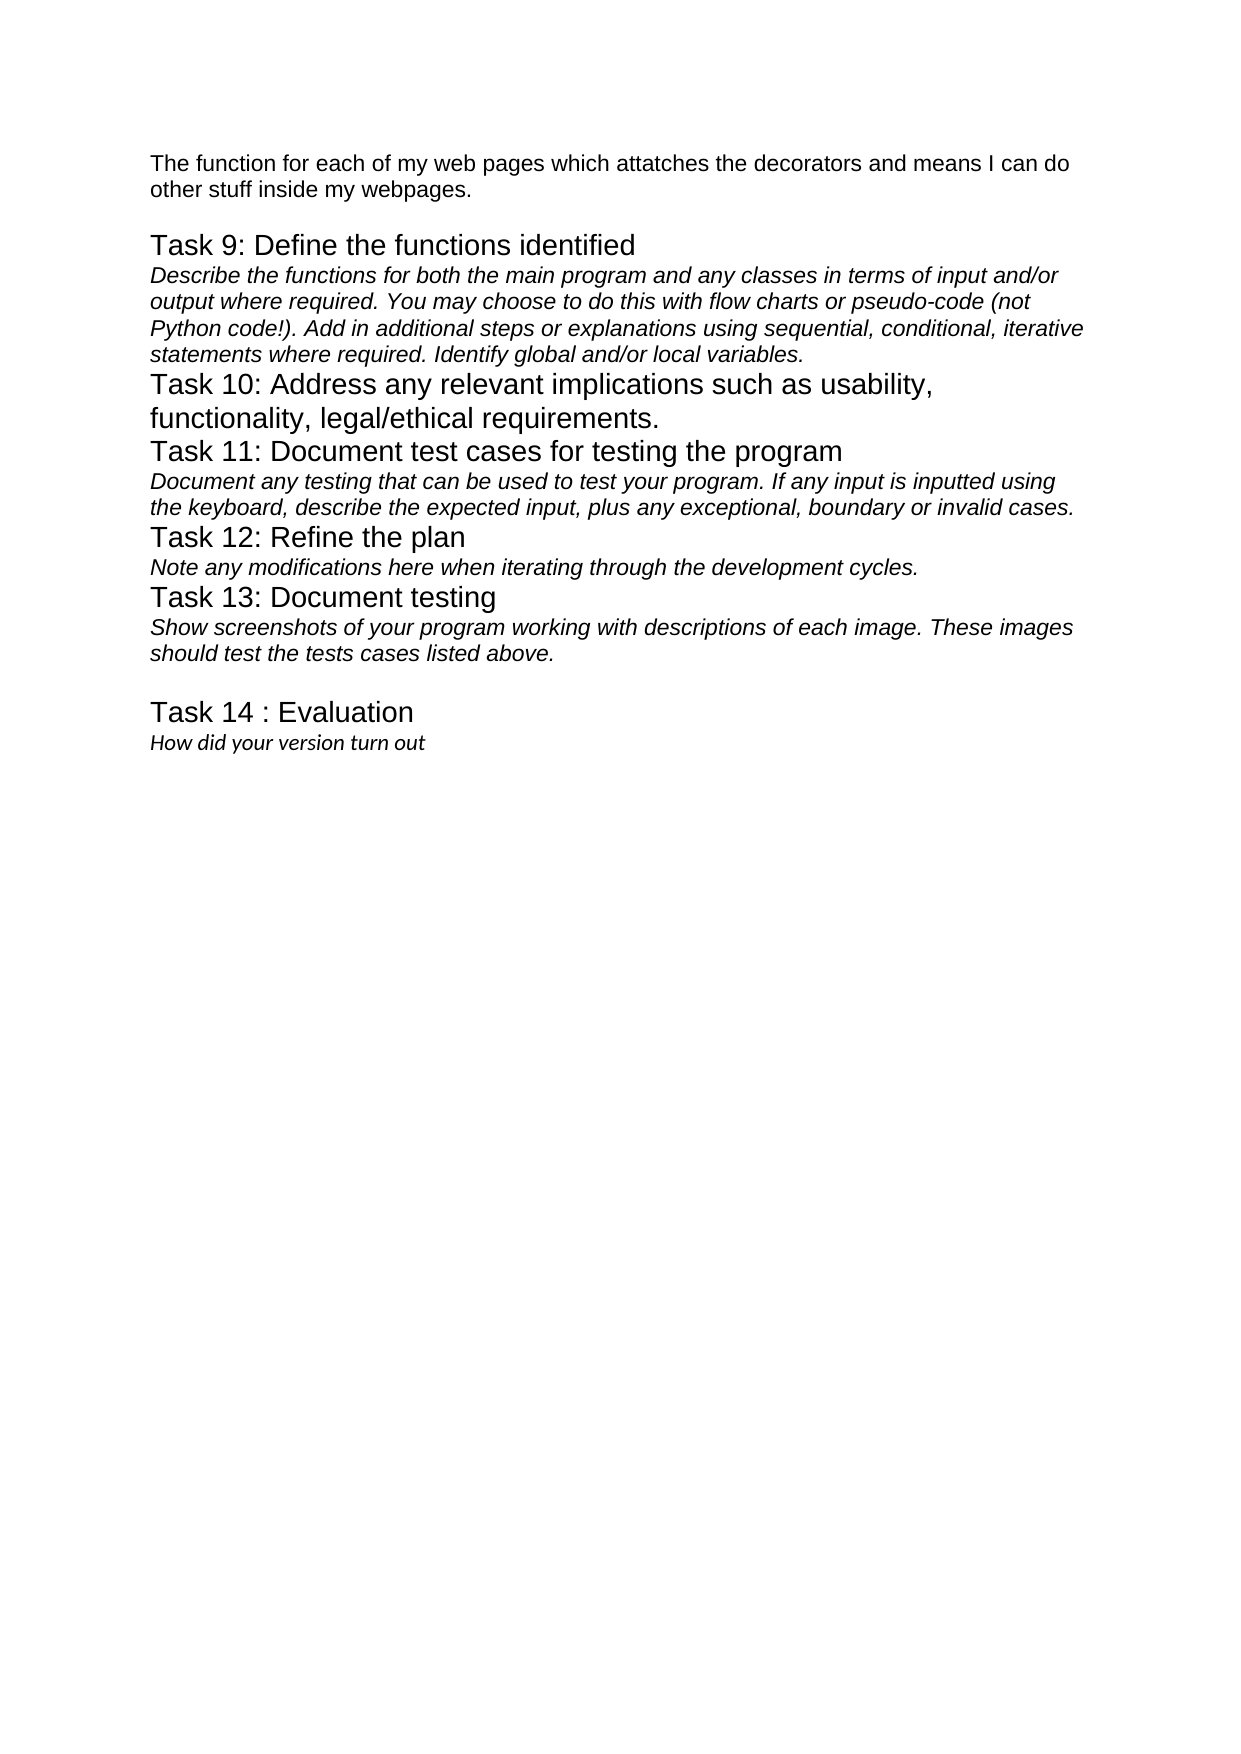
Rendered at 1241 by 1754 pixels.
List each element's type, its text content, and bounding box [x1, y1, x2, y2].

text Task 10: Address any relevant implications such as usability, functionality, legal/ethical requirements. [150, 367, 1090, 434]
text The function for each of my web pages which attatches the decorators and means I can do other stuff inside my webpages. [150, 150, 1090, 203]
text Task 9: Define the functions identified [150, 228, 1090, 262]
text Task 13: Document testing [150, 580, 1090, 614]
text Task 11: Document test cases for testing the program [150, 434, 1090, 468]
text Describe the functions for both the main program and any classes in terms of input and/or output where required. You may choose to do this with flow charts or pseudo-code (not Python code!). Add in additional steps or explanations using sequential, conditional, iterative statements where required. Identify global and/or local variables. [150, 262, 1090, 367]
text Show screenshots of your program working with descriptions of each image. These images should test the tests cases listed above. [150, 614, 1090, 667]
text Task 12: Refine the plan [150, 521, 1090, 554]
text Task 14 : Evaluation [150, 695, 1090, 728]
text Document any testing that can be used to test your program. If any input is inputted using the keyboard, describe the expected input, plus any exceptional, boundary or invalid cases. [150, 468, 1090, 521]
text Note any modifications here when iterating through the development cycles. [150, 554, 1090, 580]
text How did your version turn out [150, 728, 1090, 756]
